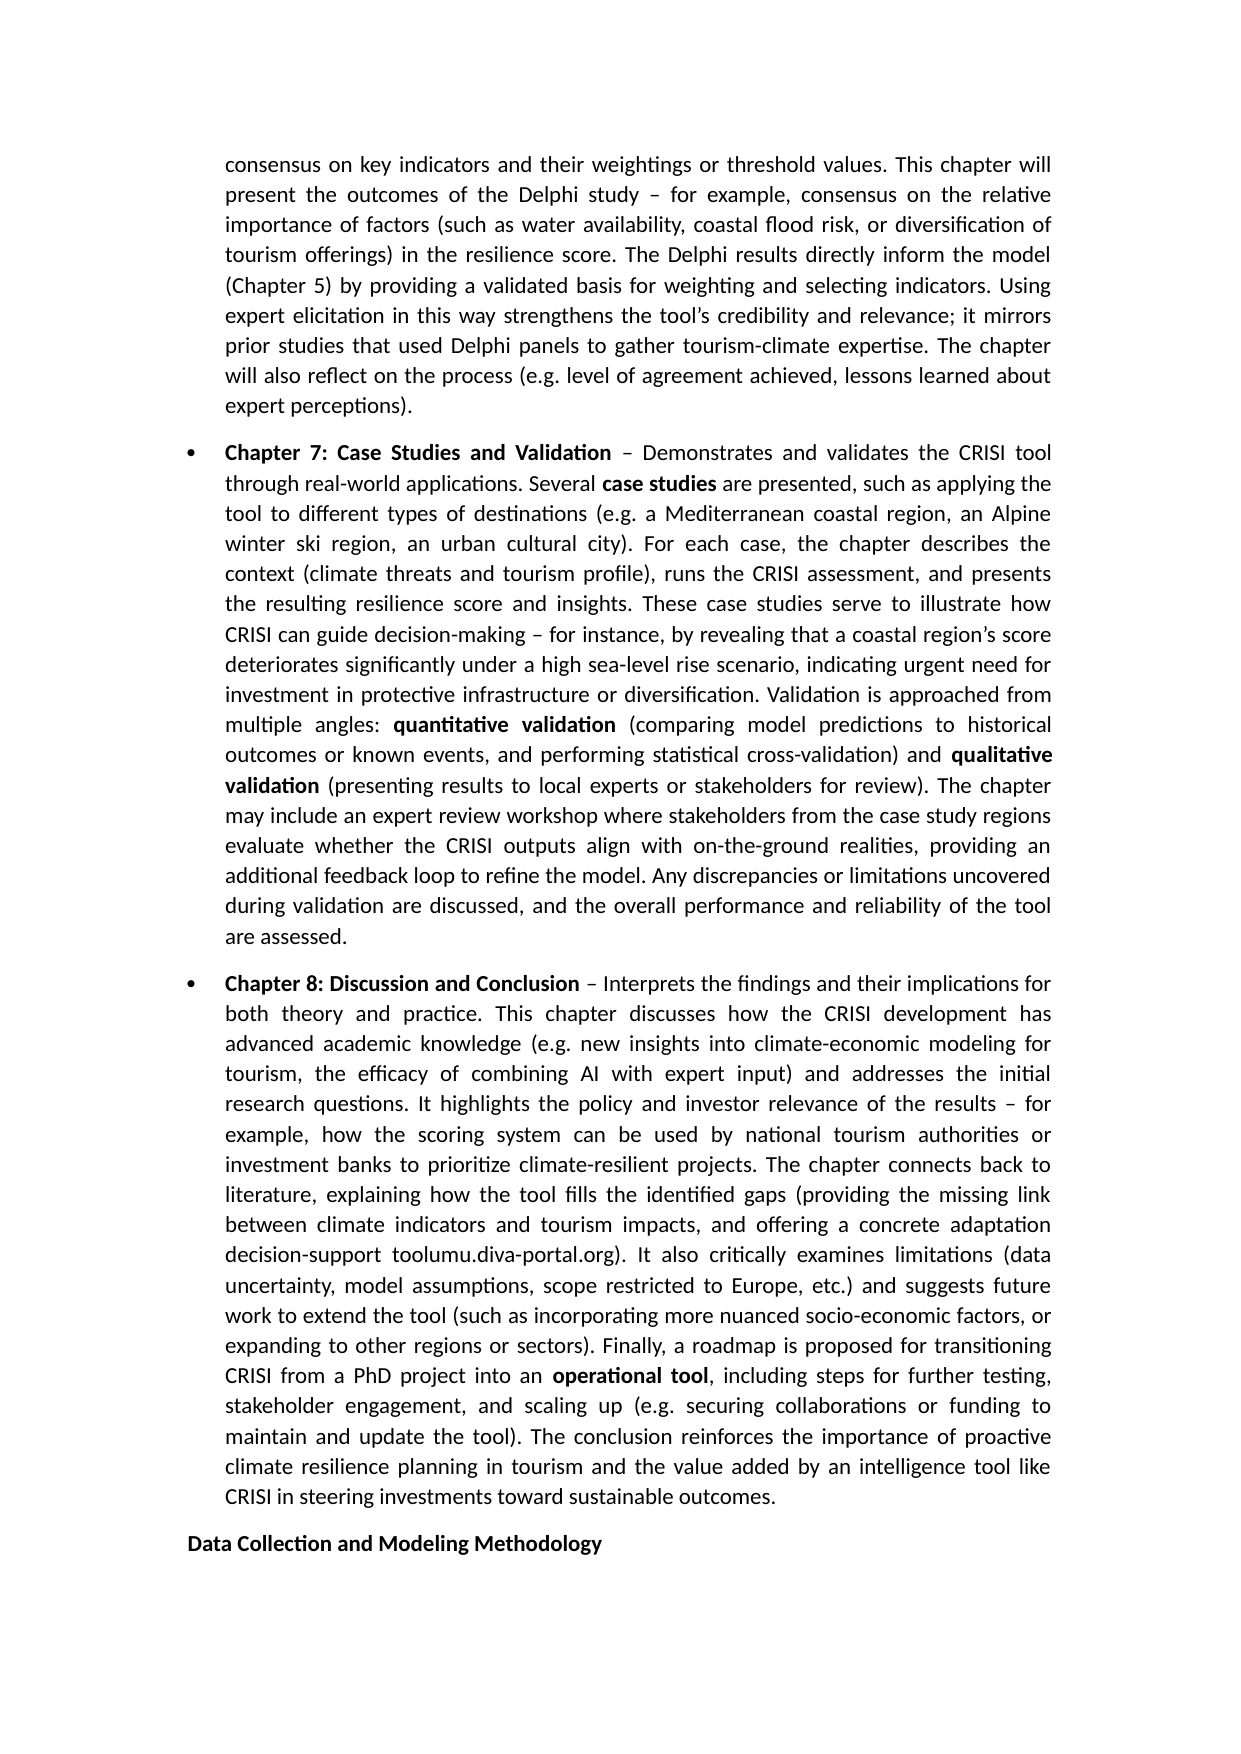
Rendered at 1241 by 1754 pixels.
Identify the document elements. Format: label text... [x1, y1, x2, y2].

text Data Collection and Modeling Methodology [187, 1529, 1053, 1557]
list Chapter 7: Case Studies and Validation – Demonstrates and validates the CRISI tool through real-world applications. Several case studies are presented, such as applying the tool to different types of destinations (e.g. a Mediterranean coastal region, an Alpine winter ski region, an urban cultural city). For each case, the chapter describes the context (climate threats and tourism profile), runs the CRISI assessment, and presents the resulting resilience score and insights. These case studies serve to illustrate how CRISI can guide decision-making – for instance, by revealing that a coastal region’s score deteriorates significantly under a high sea-level rise scenario, indicating urgent need for investment in protective infrastructure or diversification. Validation is approached from multiple angles: quantitative validation (comparing model predictions to historical outcomes or known events, and performing statistical cross-validation) and qualitative validation (presenting results to local experts or stakeholders for review). The chapter may include an expert review workshop where stakeholders from the case study regions evaluate whether the CRISI outputs align with on-the-ground realities, providing an additional feedback loop to refine the model. Any discrepancies or limitations uncovered during validation are discussed, and the overall performance and reliability of the tool are assessed. [187, 438, 1053, 950]
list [187, 150, 1053, 420]
list Chapter 8: Discussion and Conclusion – Interprets the findings and their implications for both theory and practice. This chapter discusses how the CRISI development has advanced academic knowledge (e.g. new insights into climate-economic modeling for tourism, the efficacy of combining AI with expert input) and addresses the initial research questions. It highlights the policy and investor relevance of the results – for example, how the scoring system can be used by national tourism authorities or investment banks to prioritize climate-resilient projects. The chapter connects back to literature, explaining how the tool fills the identified gaps (providing the missing link between climate indicators and tourism impacts, and offering a concrete adaptation decision-support toolumu.diva-portal.org). It also critically examines limitations (data uncertainty, model assumptions, scope restricted to Europe, etc.) and suggests future work to extend the tool (such as incorporating more nuanced socio-economic factors, or expanding to other regions or sectors). Finally, a roadmap is proposed for transitioning CRISI from a PhD project into an operational tool, including steps for further testing, stakeholder engagement, and scaling up (e.g. securing collaborations or funding to maintain and update the tool). The conclusion reinforces the importance of proactive climate resilience planning in tourism and the value added by an intelligence tool like CRISI in steering investments toward sustainable outcomes. [187, 969, 1053, 1510]
